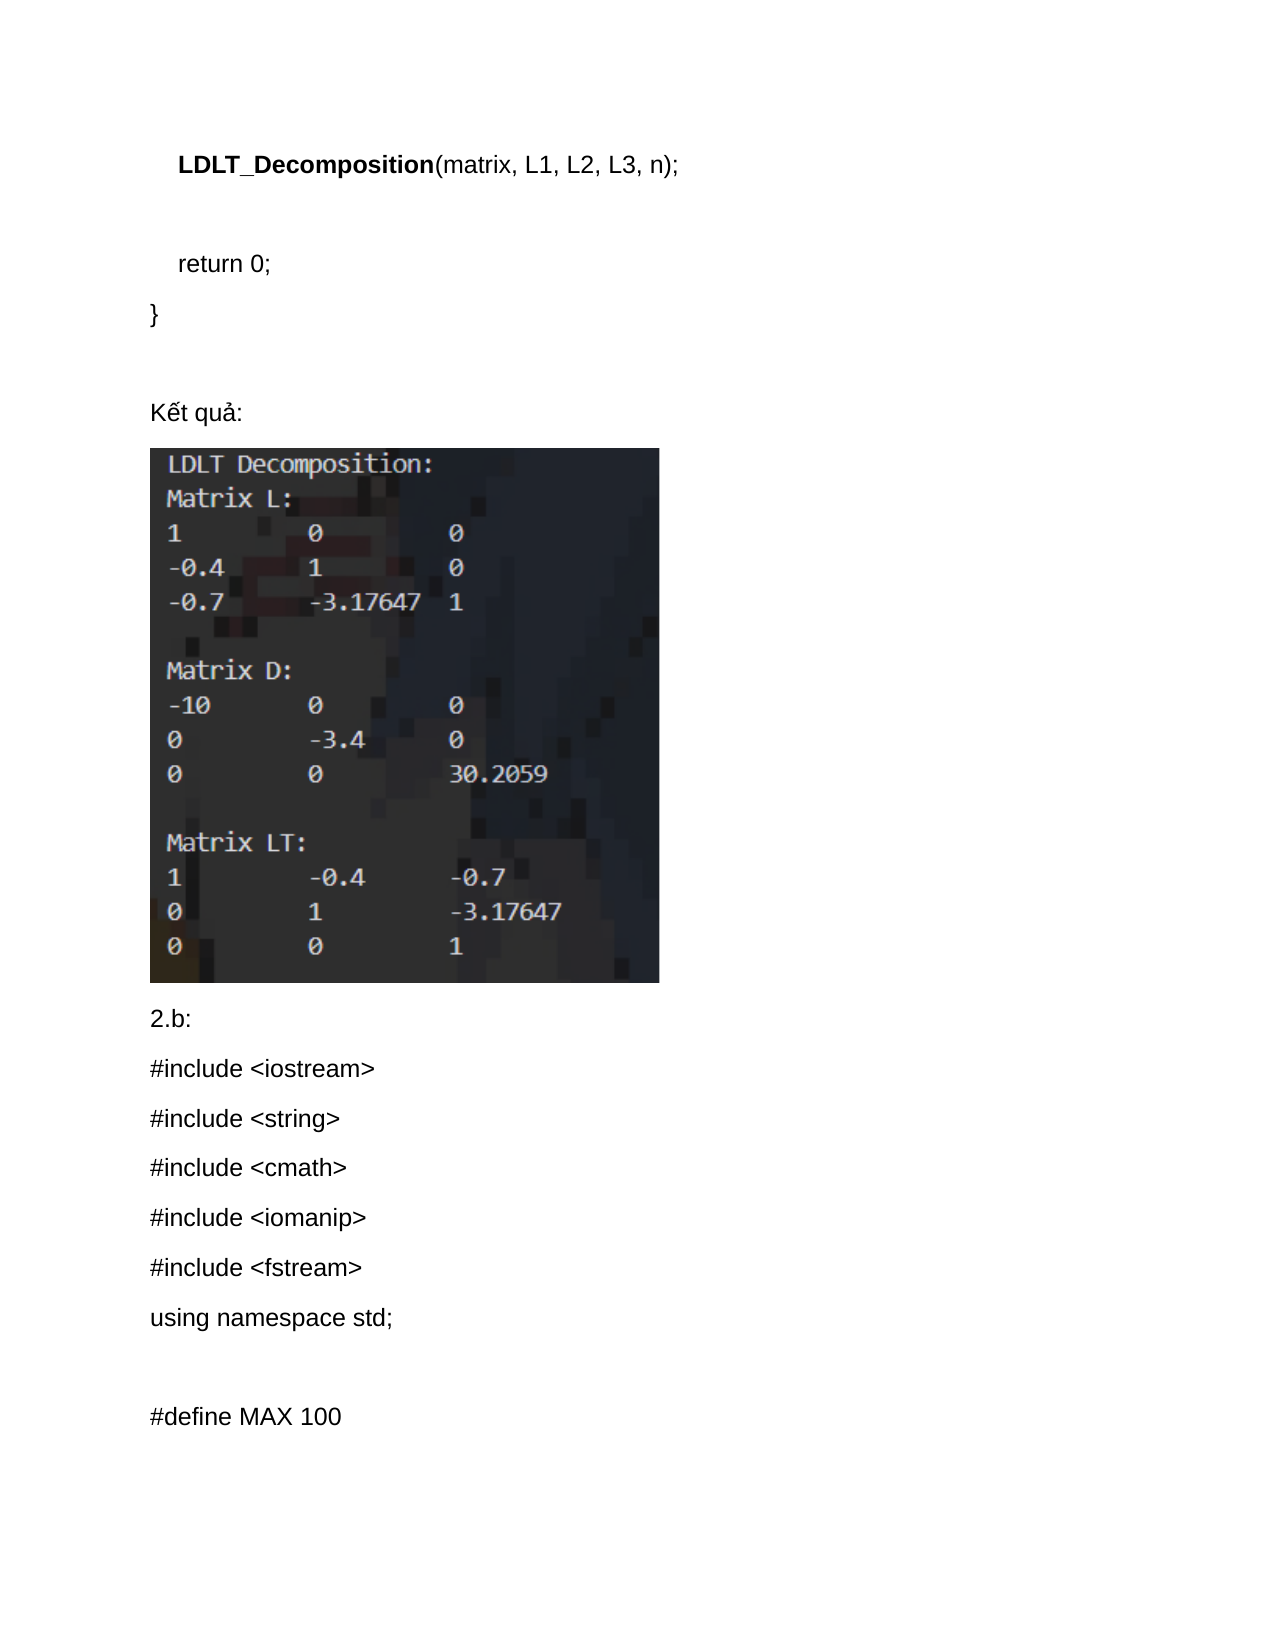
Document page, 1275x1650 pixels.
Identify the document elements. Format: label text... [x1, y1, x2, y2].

text #include <iostream> [150, 1054, 1125, 1083]
text #include <iomanip> [150, 1203, 1125, 1232]
text Kết quả: [150, 398, 1125, 427]
text #include <fstream> [150, 1253, 1125, 1282]
text LDLT_Decomposition(matrix, L1, L2, L3, n); [150, 150, 1125, 179]
text return 0; [150, 249, 1125, 278]
text #include <cmath> [150, 1153, 1125, 1182]
text #define MAX 100 [150, 1402, 1125, 1431]
text #include <string> [150, 1104, 1125, 1132]
picture [150, 448, 660, 983]
text using namespace std; [150, 1302, 1125, 1331]
text } [150, 299, 1125, 328]
text 2.b: [150, 1004, 1125, 1033]
